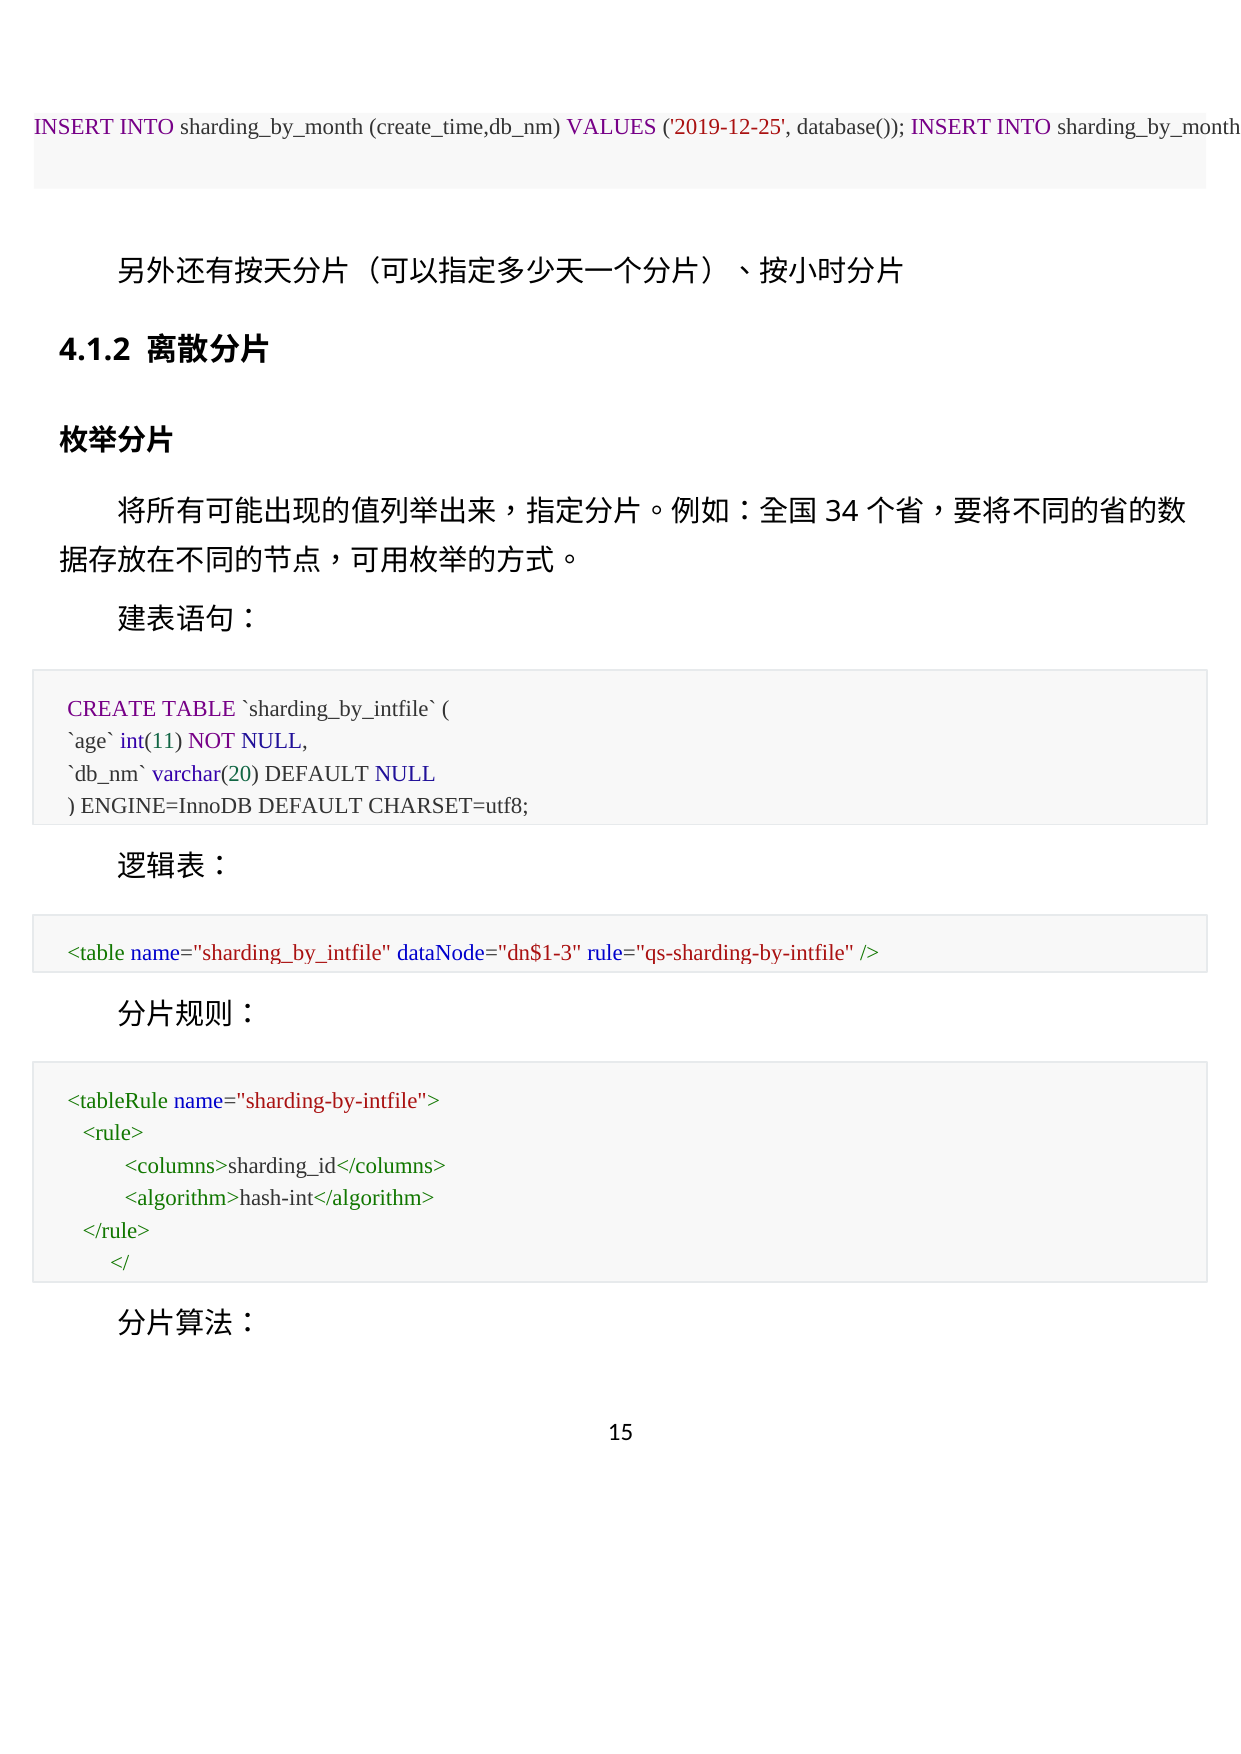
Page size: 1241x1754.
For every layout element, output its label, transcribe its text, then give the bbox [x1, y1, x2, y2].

text 分片算法： [117, 1303, 1240, 1342]
subtitle 15 [21, 1416, 1220, 1446]
text 分片规则： [117, 993, 1240, 1033]
text 建表语句： [117, 587, 1240, 640]
text 逻辑表： [117, 846, 1240, 885]
text 将所有可能出现的值列举出来，指定分片。例如：全国 34 个省，要将不同的省的数据存放在不同的节点，可用枚举的方式。 [59, 491, 1190, 578]
subtitle 另外还有按天分片（可以指定多少天一个分片）、按小时分片 [117, 250, 1240, 290]
text 枚举分片 [59, 419, 1240, 459]
list 离散分片 [59, 327, 1240, 370]
